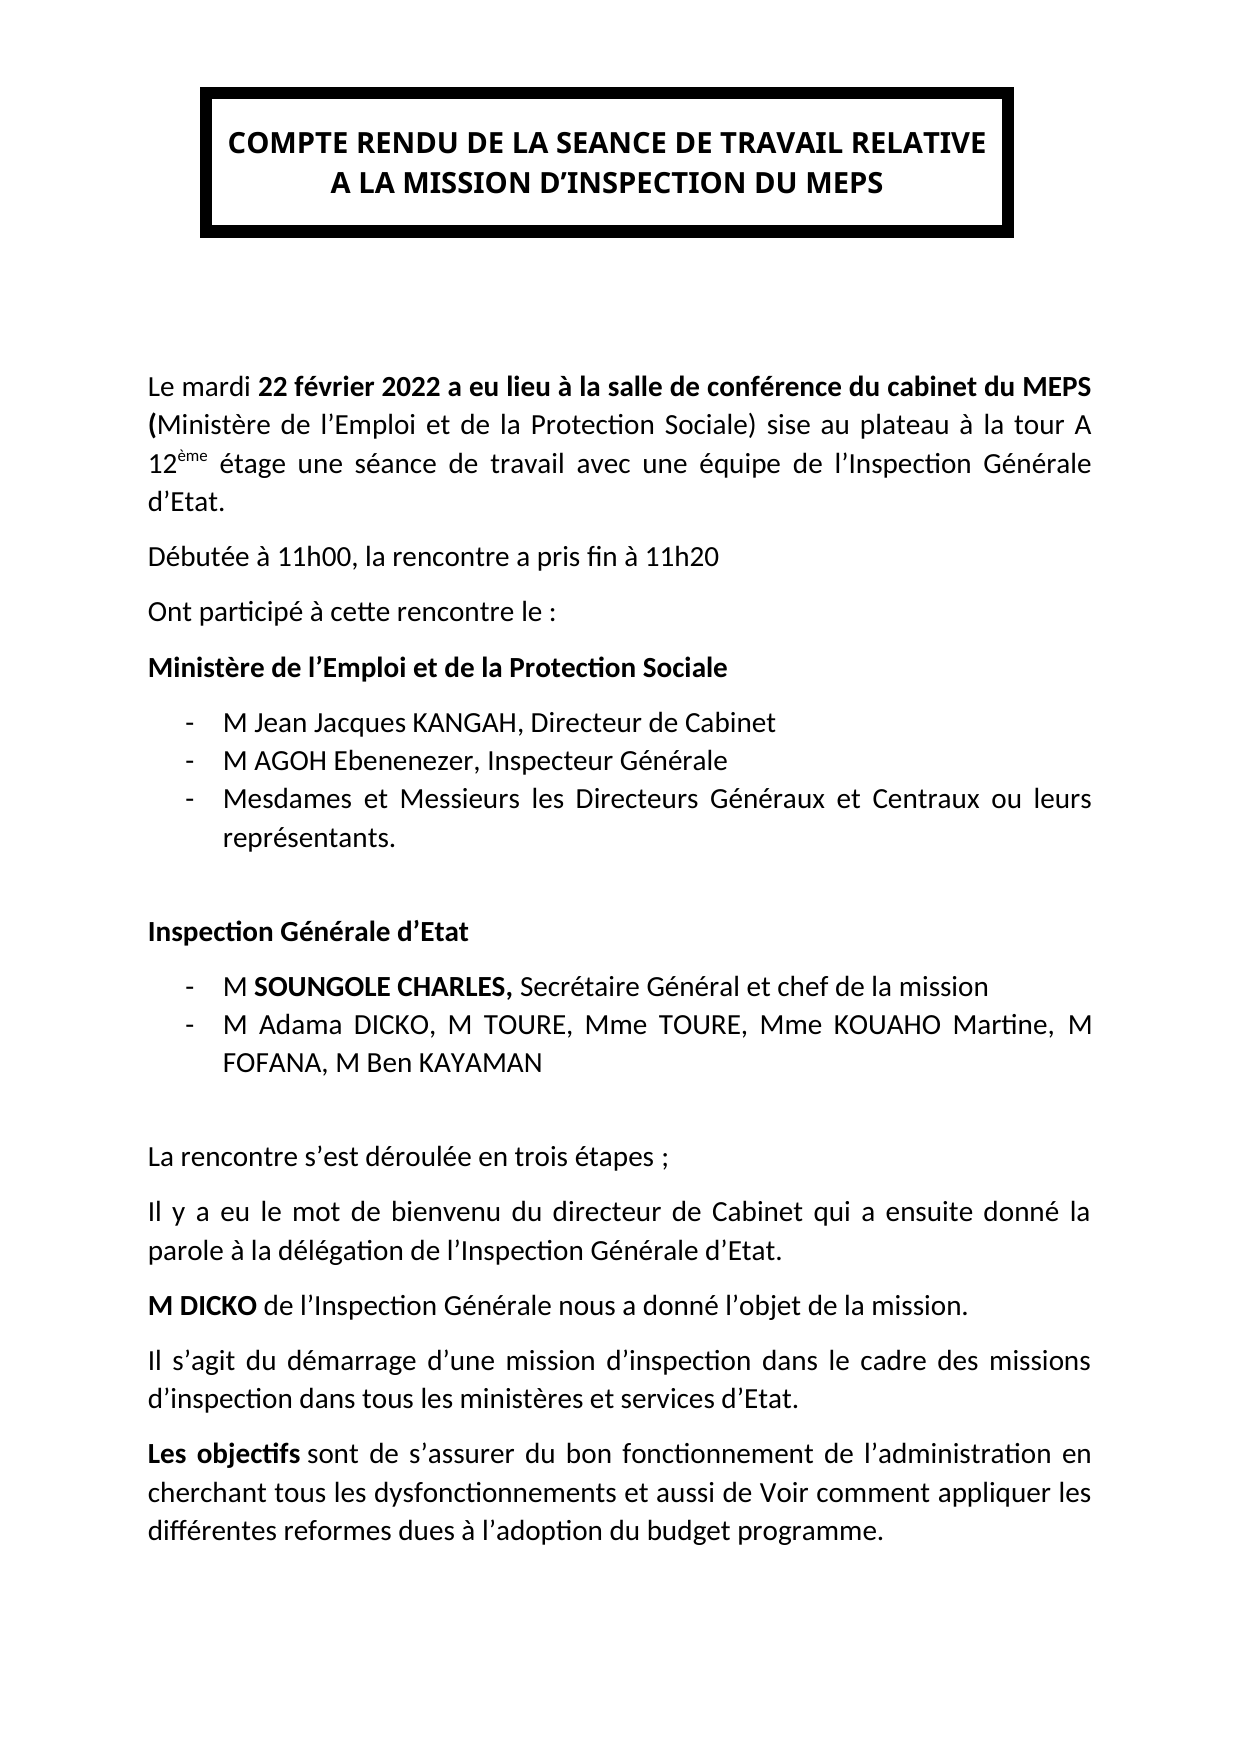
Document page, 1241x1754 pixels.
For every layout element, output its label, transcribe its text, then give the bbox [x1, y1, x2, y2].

text Débutée à 11h00, la rencontre a pris fin à 11h20 [148, 538, 1093, 574]
text Il y a eu le mot de bienvenu du directeur de Cabinet qui a ensuite donné la parole à la délégation de l’Inspection Générale d’Etat. [148, 1193, 1093, 1267]
text M DICKO de l’Inspection Générale nous a donné l’objet de la mission. [148, 1287, 1093, 1322]
text Il s’agit du démarrage d’une mission d’inspection dans le cadre des missions d’inspection dans tous les ministères et services d’Etat. [148, 1342, 1093, 1416]
list Mesdames et Messieurs les Directeurs Généraux et Centraux ou leurs représentants. [185, 781, 1093, 855]
text Le mardi 22 février 2022 a eu lieu à la salle de conférence du cabinet du MEPS (Ministère de l’Emploi et de la Protection Sociale) sise au plateau à la tour A 12ème étage une séance de travail avec une équipe de l’Inspection Générale d’Etat. [148, 368, 1093, 519]
text Ont participé à cette rencontre le : [148, 593, 1093, 629]
list M Jean Jacques KANGAH, Directeur de Cabinet [185, 704, 1093, 739]
list M Adama DICKO, M TOURE, Mme TOURE, Mme KOUAHO Martine, M FOFANA, M Ben KAYAMAN [185, 1006, 1093, 1080]
text Inspection Générale d’Etat [148, 913, 1093, 948]
list M SOUNGOLE CHARLES, Secrétaire Général et chef de la mission [185, 968, 1093, 1003]
text Les objectifs sont de s’assurer du bon fonctionnement de l’administration en cherchant tous les dysfonctionnements et aussi de Voir comment appliquer les différentes reformes dues à l’adoption du budget programme. [148, 1435, 1093, 1548]
text Ministère de l’Emploi et de la Protection Sociale [148, 649, 1093, 684]
list M AGOH Ebenenezer, Inspecteur Générale [185, 742, 1093, 778]
text La rencontre s’est déroulée en trois étapes ; [148, 1138, 1093, 1174]
